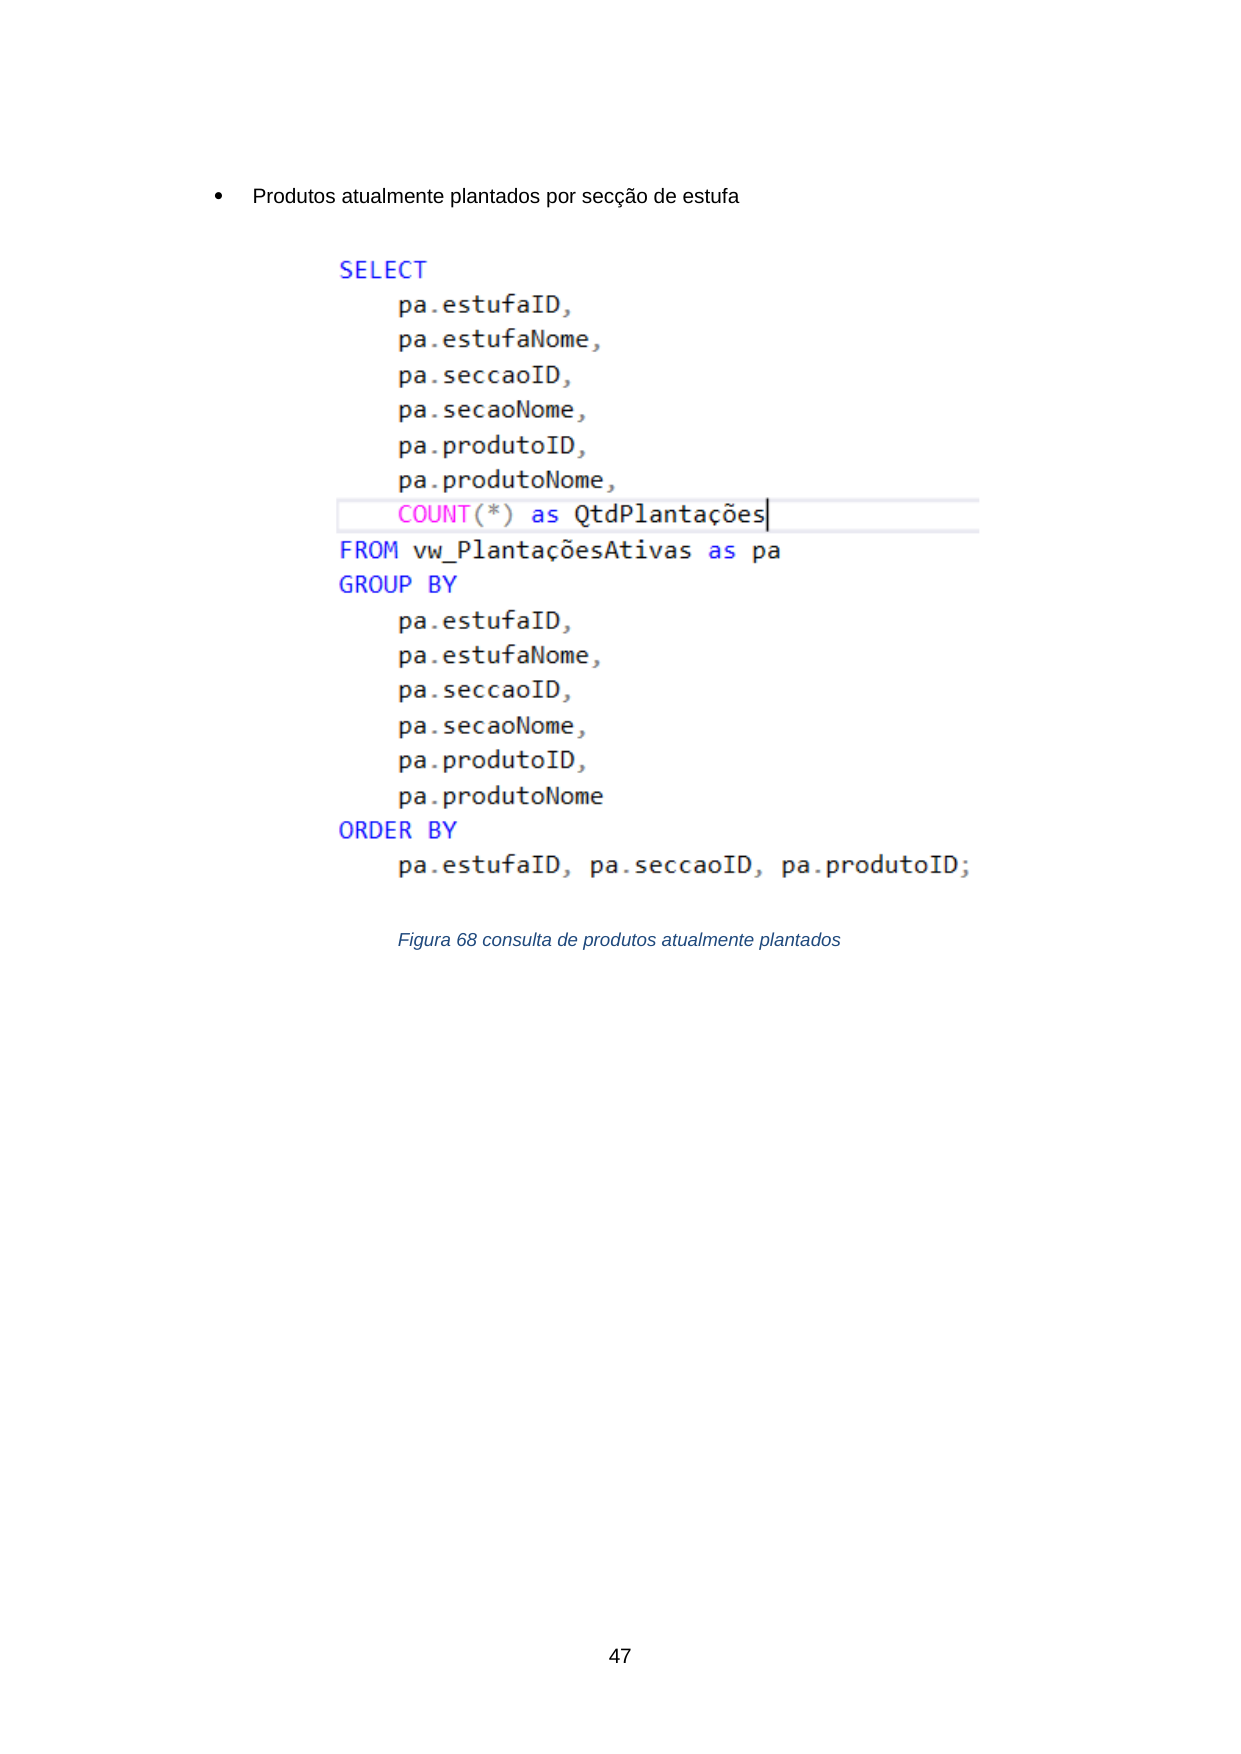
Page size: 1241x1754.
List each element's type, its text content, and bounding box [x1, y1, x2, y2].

list Produtos atualmente plantados por secção de estufa [215, 184, 1063, 208]
text Figura 68 consulta de produtos atualmente plantados [177, 928, 1063, 950]
picture [335, 255, 980, 917]
